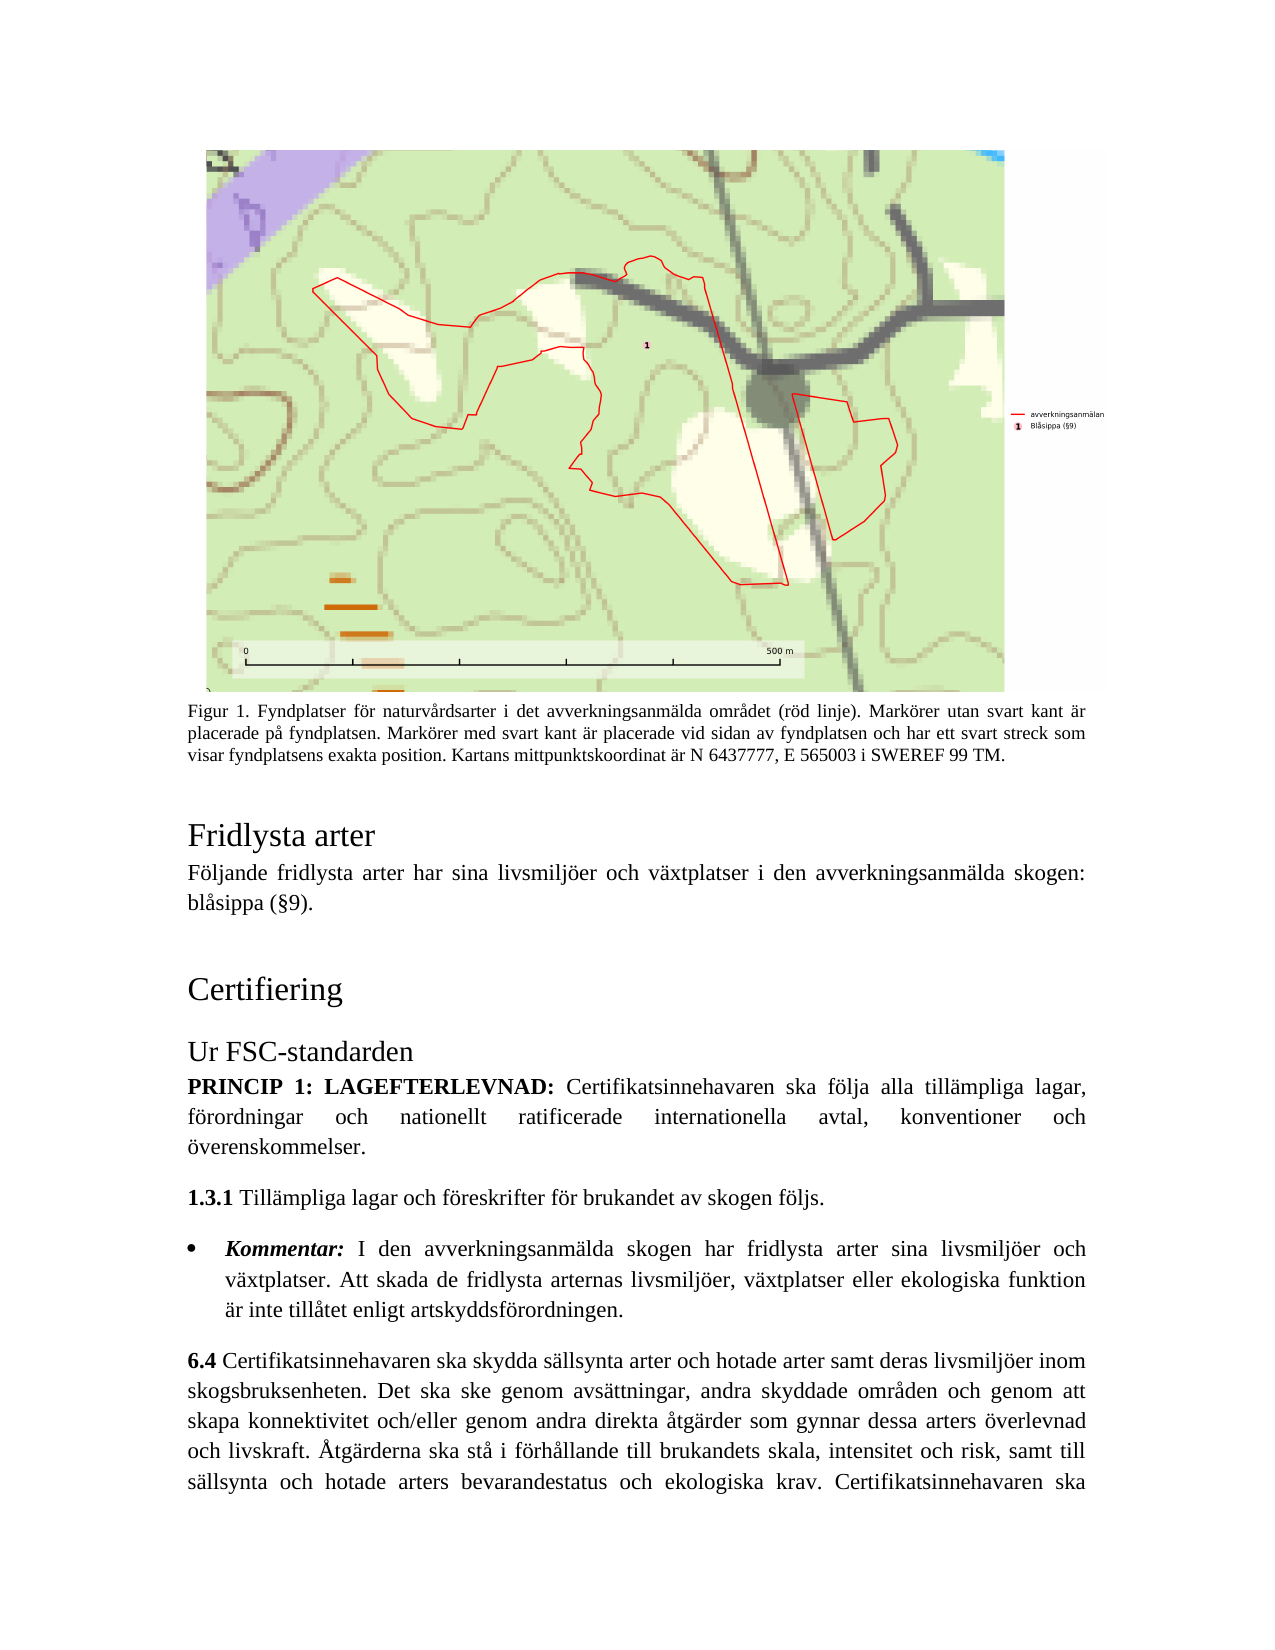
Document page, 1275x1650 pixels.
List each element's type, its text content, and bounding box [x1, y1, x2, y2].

subtitle Certifiering [187, 969, 1087, 1008]
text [187, 1347, 1087, 1494]
text Följande fridlysta arter har sina livsmiljöer och växtplatser i den avverkningsanmälda skogen: blåsippa (§9). [187, 859, 1087, 916]
text 1.3.1 Tillämpliga lagar och föreskrifter för brukandet av skogen följs. [187, 1184, 1087, 1211]
picture [206, 150, 1107, 692]
list Kommentar: I den avverkningsanmälda skogen har fridlysta arter sina livsmiljöer och växtplatser. Att skada de fridlysta arternas livsmiljöer, växtplatser eller ekologiska funktion är inte tillåtet enligt artskyddsförordningen. [187, 1236, 1087, 1322]
text PRINCIP 1: LAGEFTERLEVNAD: Certifikatsinnehavaren ska följa alla tillämpliga lagar, förordningar och nationellt ratificerade internationella avtal, konventioner och överenskommelser. [187, 1073, 1087, 1160]
subtitle Ur FSC-standarden [187, 1034, 1087, 1068]
text Figur 1. Fyndplatser för naturvårdsarter i det avverkningsanmälda området (röd linje). Markörer utan svart kant är placerade på fyndplatsen. Markörer med svart kant är placerade vid sidan av fyndplatsen och har ett svart streck som visar fyndplatsens exakta position. Kartans mittpunktskoordinat är N 6437777, E 565003 i SWEREF 99 TM. [187, 700, 1087, 765]
subtitle Fridlysta arter [187, 815, 1087, 853]
